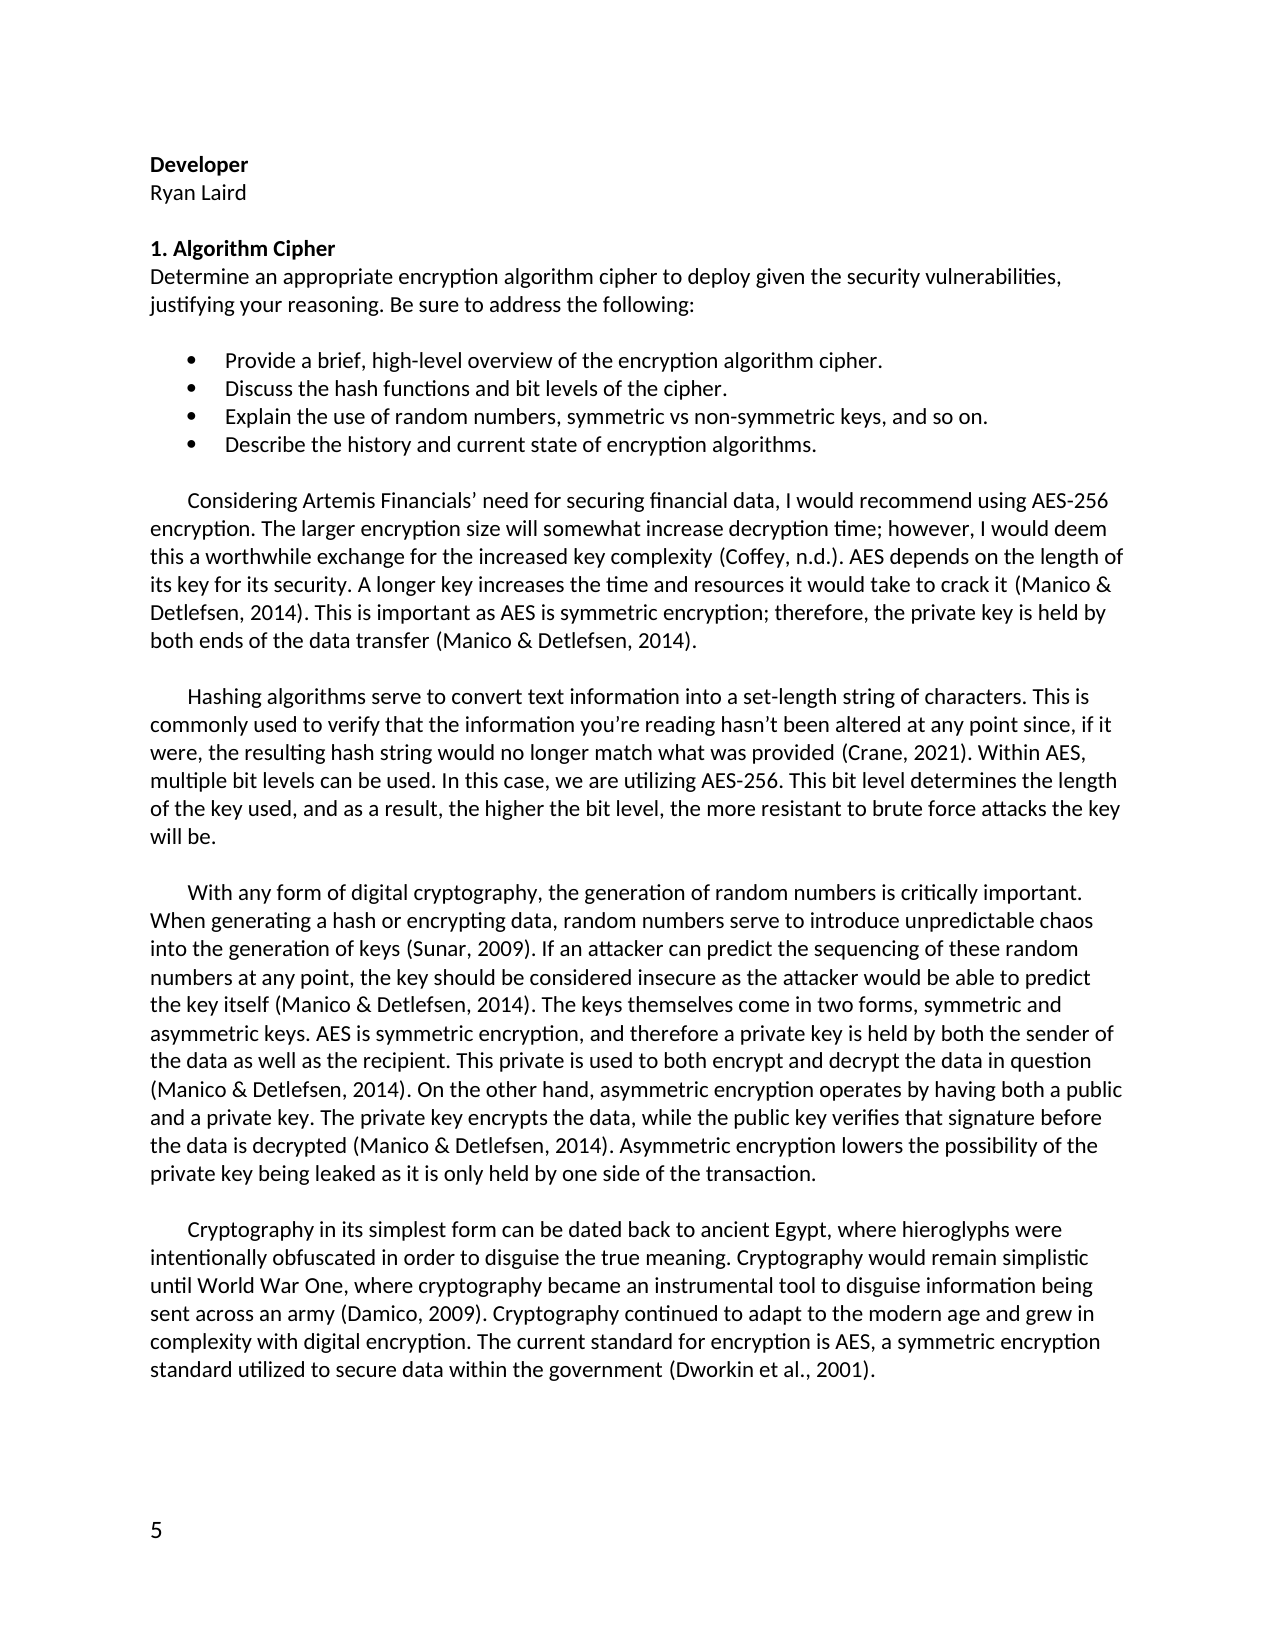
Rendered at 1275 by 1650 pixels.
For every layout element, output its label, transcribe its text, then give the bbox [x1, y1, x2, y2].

list Discuss the hash functions and bit levels of the cipher. [187, 374, 1125, 402]
subtitle Developer [150, 150, 1125, 178]
text Ryan Laird [150, 178, 1125, 206]
list Describe the history and current state of encryption algorithms. [187, 430, 1125, 458]
text Considering Artemis Financials’ need for securing financial data, I would recommend using AES-256 encryption. The larger encryption size will somewhat increase decryption time; however, I would deem this a worthwhile exchange for the increased key complexity (Coffey, n.d.). AES depends on the length of its key for its security. A longer key increases the time and resources it would take to crack it (Manico & Detlefsen, 2014). This is important as AES is symmetric encryption; therefore, the private key is held by both ends of the data transfer (Manico & Detlefsen, 2014). [150, 486, 1125, 654]
list Explain the use of random numbers, symmetric vs non-symmetric keys, and so on. [187, 402, 1125, 430]
text Determine an appropriate encryption algorithm cipher to deploy given the security vulnerabilities, justifying your reasoning. Be sure to address the following: [150, 262, 1125, 318]
text Hashing algorithms serve to convert text information into a set-length string of characters. This is commonly used to verify that the information you’re reading hasn’t been altered at any point since, if it were, the resulting hash string would no longer match what was provided (Crane, 2021). Within AES, multiple bit levels can be used. In this case, we are utilizing AES-256. This bit level determines the length of the key used, and as a result, the higher the bit level, the more resistant to brute force attacks the key will be. [150, 682, 1125, 851]
subtitle 1. Algorithm Cipher [150, 234, 1125, 262]
text With any form of digital cryptography, the generation of random numbers is critically important. When generating a hash or encrypting data, random numbers serve to introduce unpredictable chaos into the generation of keys (Sunar, 2009). If an attacker can predict the sequencing of these random numbers at any point, the key should be considered insecure as the attacker would be able to predict the key itself (Manico & Detlefsen, 2014). The keys themselves come in two forms, symmetric and asymmetric keys. AES is symmetric encryption, and therefore a private key is held by both the sender of the data as well as the recipient. This private is used to both encrypt and decrypt the data in question (Manico & Detlefsen, 2014). On the other hand, asymmetric encryption operates by having both a public and a private key. The private key encrypts the data, while the public key verifies that signature before the data is decrypted (Manico & Detlefsen, 2014). Asymmetric encryption lowers the possibility of the private key being leaked as it is only held by one side of the transaction. [150, 878, 1125, 1187]
list Provide a brief, high-level overview of the encryption algorithm cipher. [187, 346, 1125, 374]
text Cryptography in its simplest form can be dated back to ancient Egypt, where hieroglyphs were intentionally obfuscated in order to disguise the true meaning. Cryptography would remain simplistic until World War One, where cryptography became an instrumental tool to disguise information being sent across an army (Damico, 2009). Cryptography continued to adapt to the modern age and grew in complexity with digital encryption. The current standard for encryption is AES, a symmetric encryption standard utilized to secure data within the government (Dworkin et al., 2001). [150, 1215, 1125, 1383]
